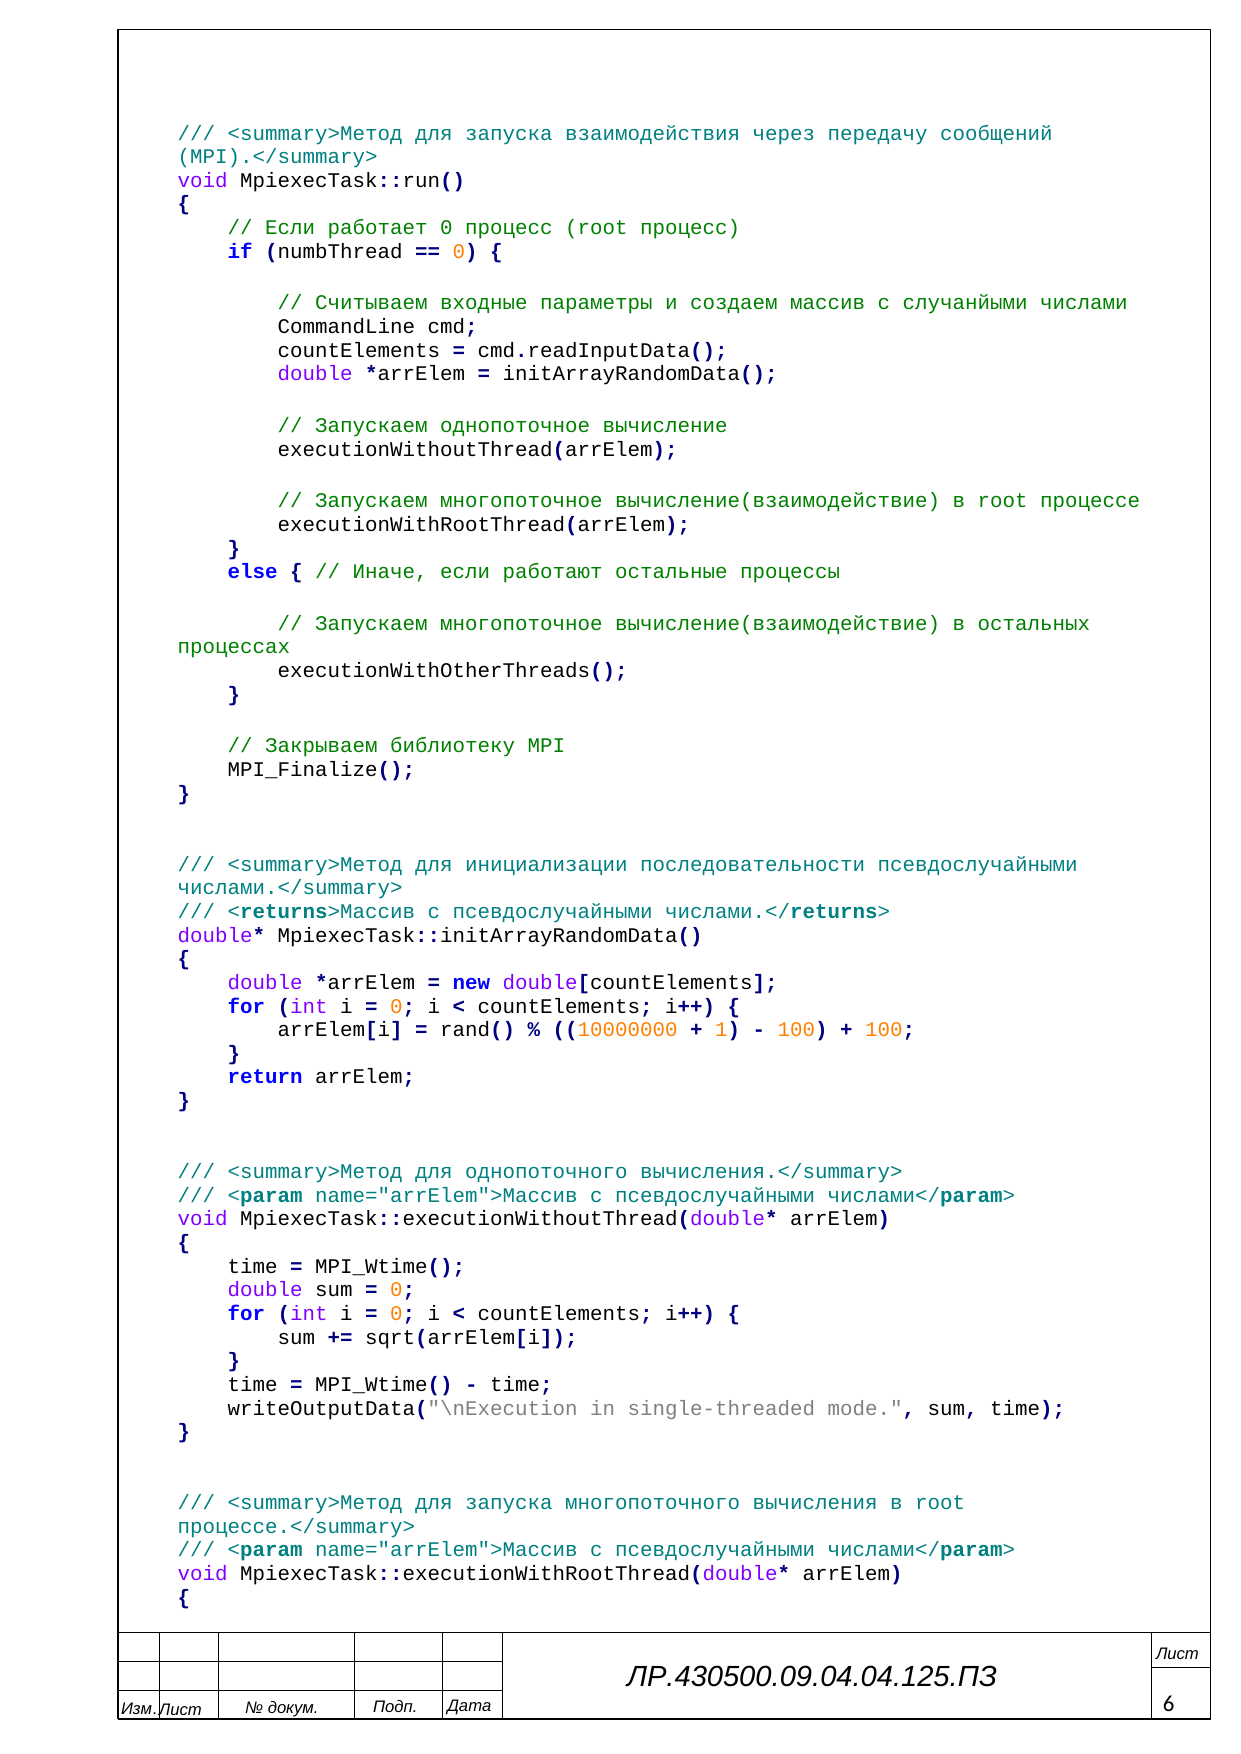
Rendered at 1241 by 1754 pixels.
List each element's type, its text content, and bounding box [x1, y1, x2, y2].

text /// <summary>Метод для запуска многопоточного вычисления в root процессе.</summary> [177, 1492, 1152, 1539]
text // Запускаем многопоточное вычисление(взаимодействие) в root процессе [177, 490, 1152, 514]
text CommandLine cmd; [177, 316, 1152, 340]
text /// <param name="arrElem">Массив c псевдослучайными числами</param> [177, 1185, 1152, 1208]
text // Запускаем многопоточное вычисление(взаимодействие) в остальных процессах [177, 613, 1152, 660]
text } [177, 1350, 1152, 1374]
text /// <returns>Массив c псевдослучайными числами.</returns> [177, 901, 1152, 925]
text /// <summary>Метод для однопоточного вычисления.</summary> [177, 1161, 1152, 1185]
text } [177, 1043, 1152, 1067]
text // Если работает 0 процесс (root процесс) [177, 217, 1152, 241]
text executionWithOtherThreads(); [177, 660, 1152, 684]
text else { // Иначе, если работают остальные процессы [177, 561, 1152, 585]
text { [177, 1232, 1152, 1256]
text for (int i = 0; i < countElements; i++) { [177, 996, 1152, 1019]
text } [177, 1421, 1152, 1445]
text } [177, 1090, 1152, 1114]
text /// <summary>Метод для инициализации последовательности псевдослучайными числами.</summary> [177, 854, 1152, 901]
text void MpiexecTask::run() [177, 170, 1152, 193]
text // Закрываем библиотеку MPI [177, 736, 1152, 759]
text /// <summary>Метод для запуска взаимодействия через передачу сообщений (MPI).</summary> [177, 122, 1152, 170]
text } [177, 684, 1152, 707]
text sum += sqrt(arrElem[i]); [177, 1327, 1152, 1350]
text // Запускаем однопоточное вычисление [177, 415, 1152, 439]
text { [177, 193, 1152, 217]
text void MpiexecTask::executionWithRootThread(double* arrElem) [177, 1563, 1152, 1587]
text arrElem[i] = rand() % ((10000000 + 1) - 100) + 100; [177, 1019, 1152, 1043]
text /// <param name="arrElem">Массив c псевдослучайными числами</param> [177, 1539, 1152, 1563]
text time = MPI_Wtime(); [177, 1256, 1152, 1279]
text double* MpiexecTask::initArrayRandomData() [177, 925, 1152, 948]
text time = MPI_Wtime() - time; [177, 1374, 1152, 1398]
text } [177, 783, 1152, 806]
text writeOutputData("\nExecution in single-threaded mode.", sum, time); [177, 1398, 1152, 1421]
text { [177, 1587, 1152, 1610]
text MPI_Finalize(); [177, 759, 1152, 783]
text countElements = cmd.readInputData(); [177, 340, 1152, 363]
text for (int i = 0; i < countElements; i++) { [177, 1303, 1152, 1327]
text return arrElem; [177, 1067, 1152, 1090]
text void MpiexecTask::executionWithoutThread(double* arrElem) [177, 1208, 1152, 1232]
text // Считываем входные параметры и создаем массив с случанйыми числами [177, 292, 1152, 316]
text } [177, 538, 1152, 561]
text if (numbThread == 0) { [177, 241, 1152, 264]
text executionWithRootThread(arrElem); [177, 514, 1152, 538]
text double sum = 0; [177, 1279, 1152, 1303]
text executionWithoutThread(arrElem); [177, 439, 1152, 462]
text { [177, 948, 1152, 972]
text double *arrElem = new double[countElements]; [177, 972, 1152, 996]
text double *arrElem = initArrayRandomData(); [177, 363, 1152, 387]
